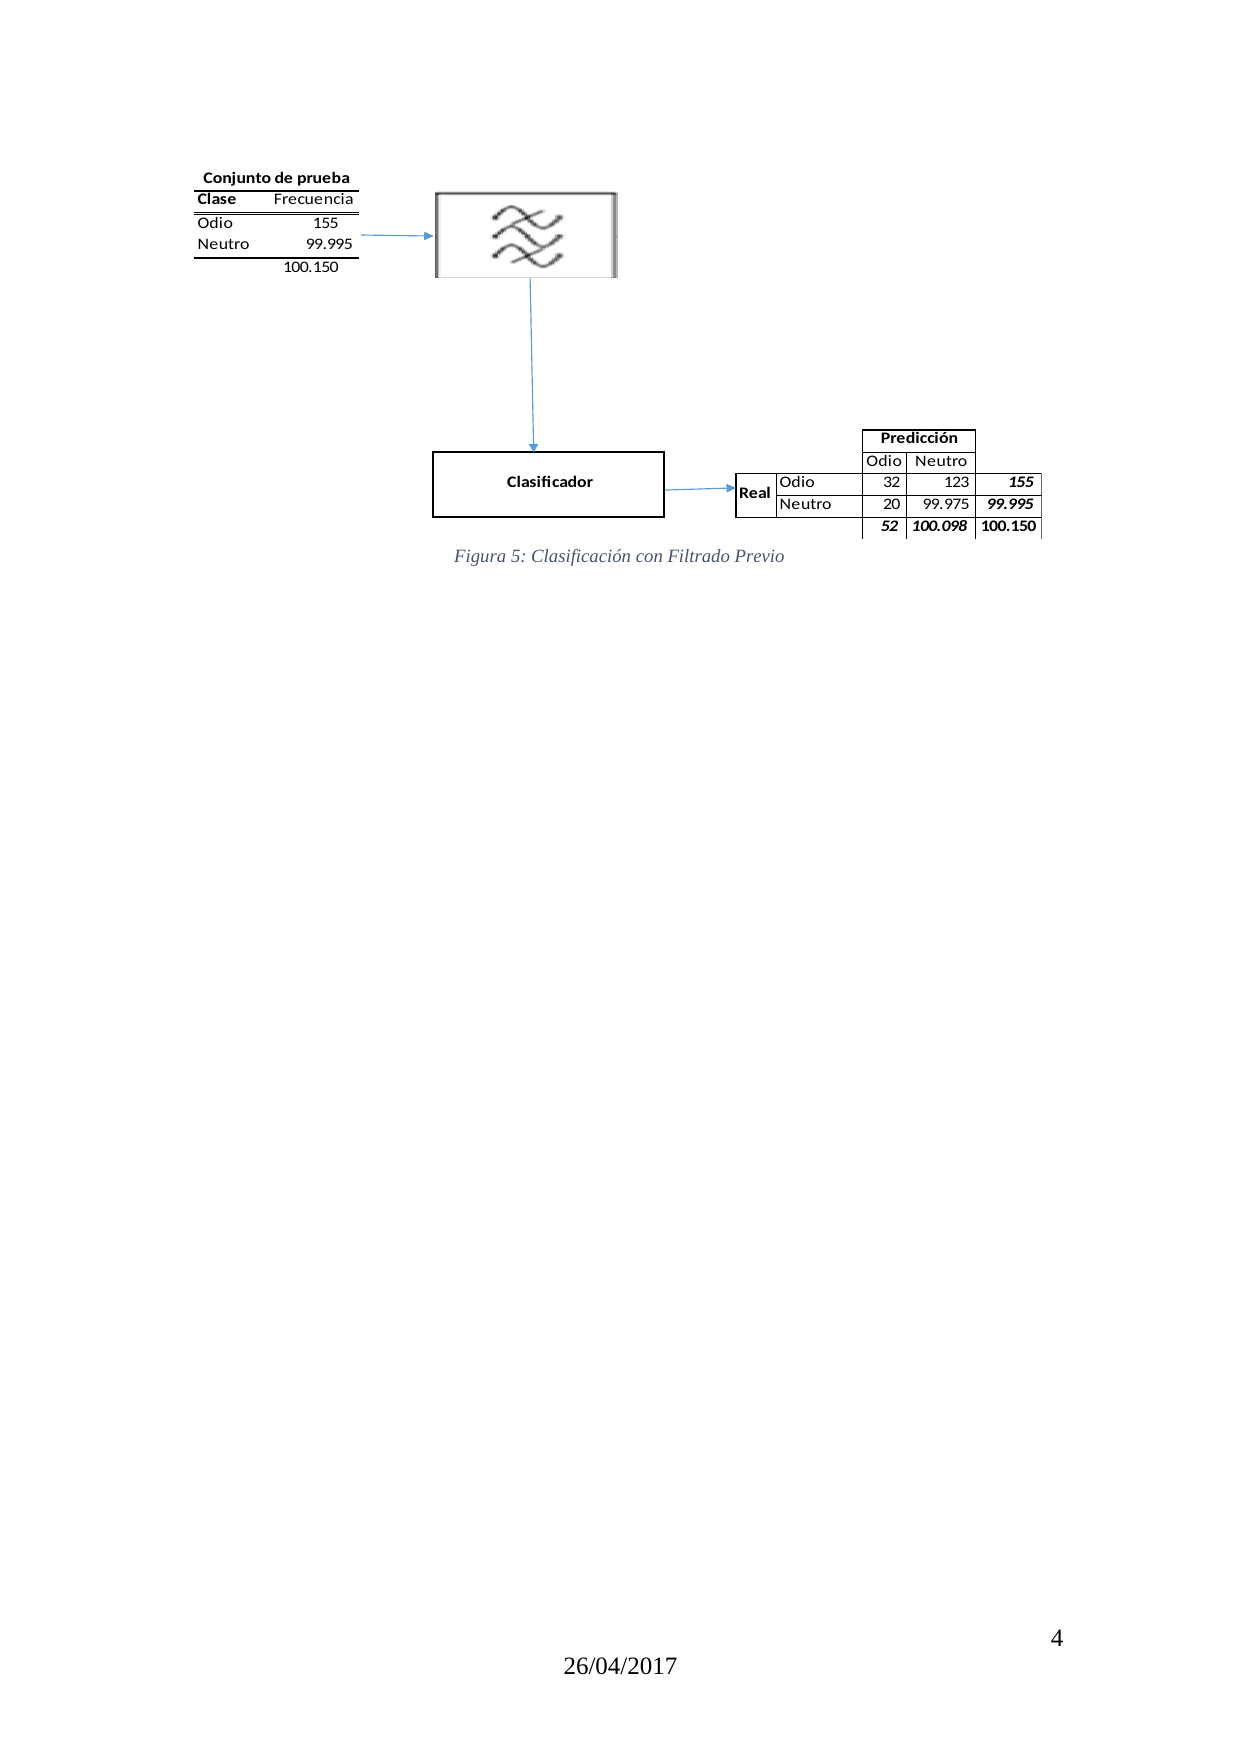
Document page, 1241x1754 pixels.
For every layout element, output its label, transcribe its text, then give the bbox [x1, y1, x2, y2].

text Figura 5: Clasificación con Filtrado Previo [177, 545, 1063, 567]
